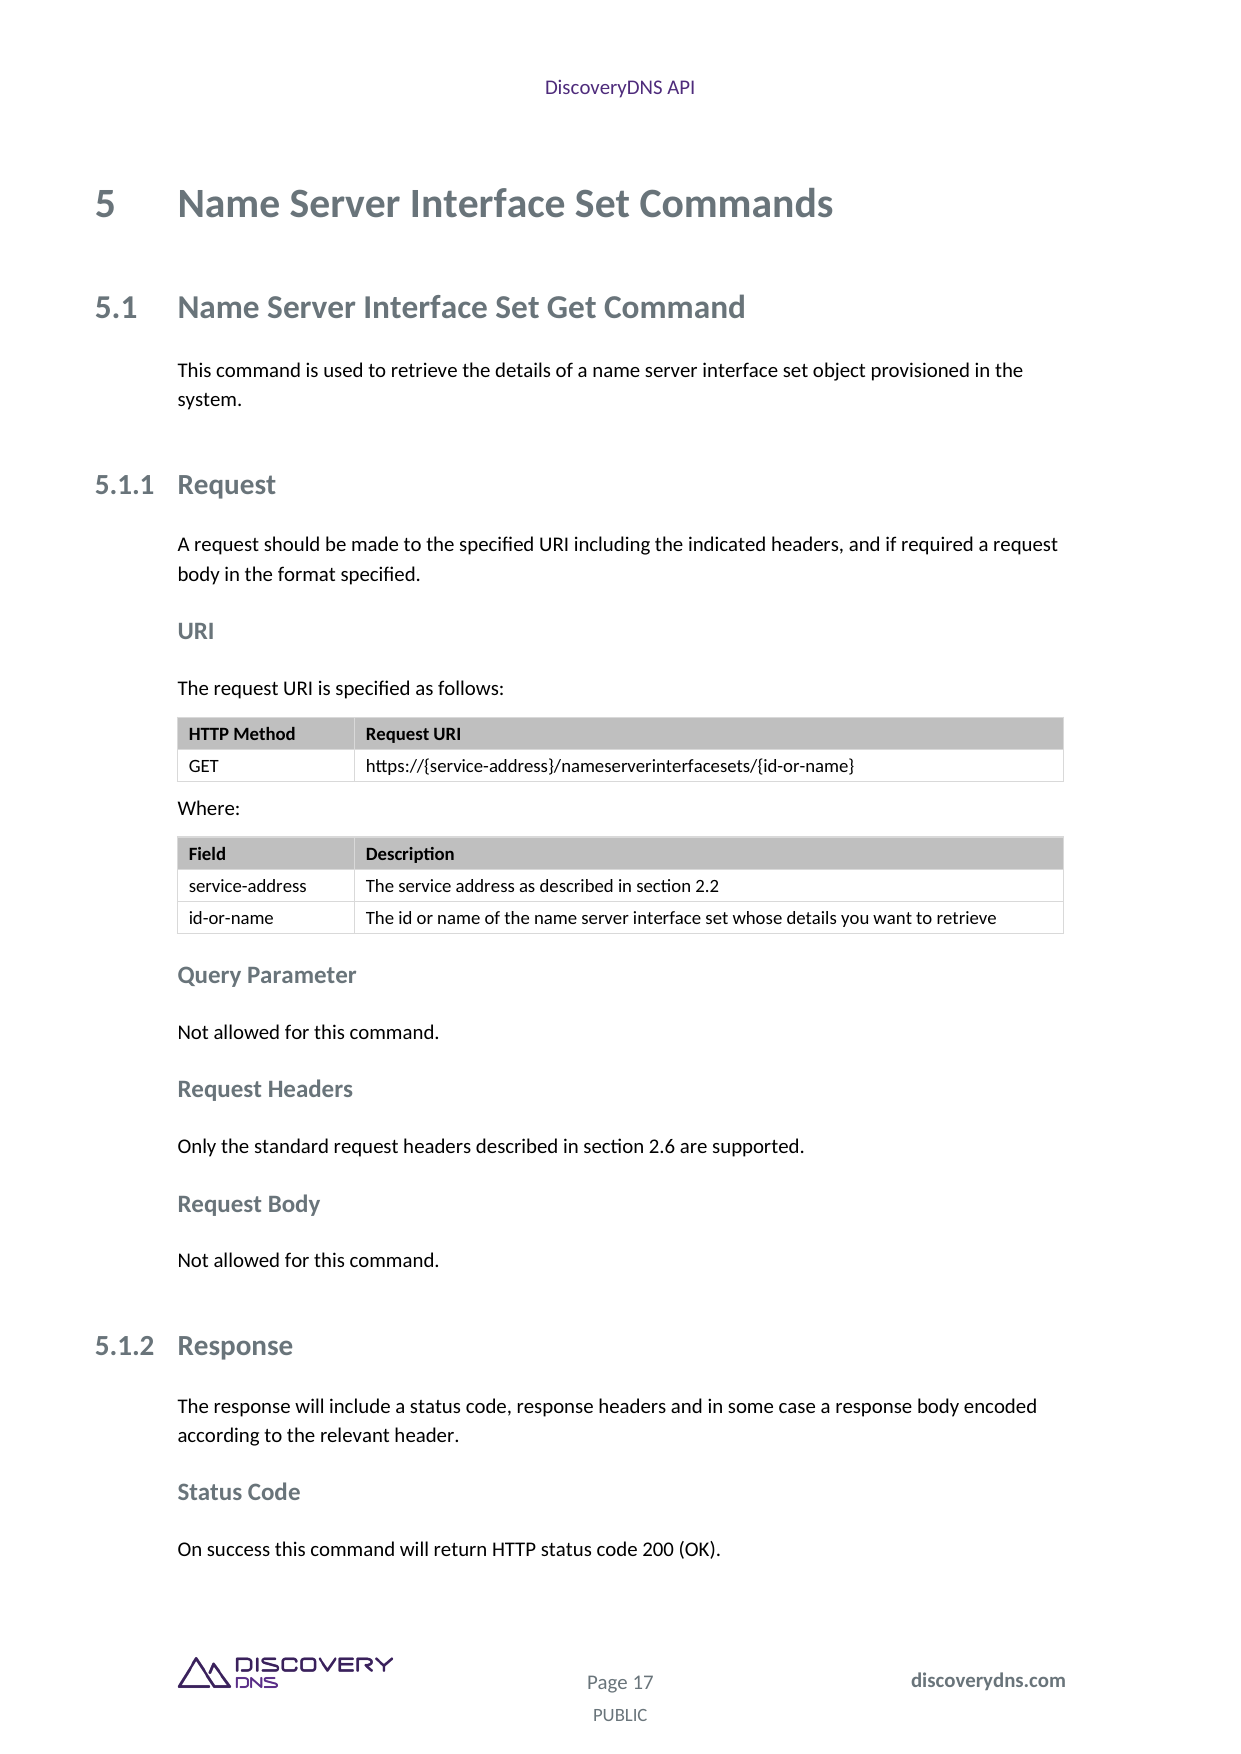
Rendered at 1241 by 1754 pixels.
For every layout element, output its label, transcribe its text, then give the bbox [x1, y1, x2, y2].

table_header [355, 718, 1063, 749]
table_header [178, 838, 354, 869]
text The response will include a status code, response headers and in some case a response body encoded according to the relevant header. [177, 1393, 1063, 1447]
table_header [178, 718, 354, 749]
subtitle Query Parameter [177, 959, 1063, 990]
subtitle Response [94, 1327, 1063, 1362]
subtitle Request Body [177, 1188, 1063, 1218]
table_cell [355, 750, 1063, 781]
text A request should be made to the specified URI including the indicated headers, and if required a request body in the format specified. [177, 532, 1063, 586]
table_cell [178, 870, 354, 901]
text Only the standard request headers described in section 2.6 are supported. [177, 1133, 1063, 1159]
text This command is used to retrieve the details of a name server interface set object provisioned in the system. [177, 357, 1063, 412]
text Not allowed for this command. [177, 1019, 1063, 1045]
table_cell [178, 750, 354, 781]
subtitle URI [177, 615, 1063, 646]
subtitle Name Server Interface Set Commands [94, 177, 1063, 228]
picture [177, 1656, 394, 1689]
subtitle Request Headers [177, 1073, 1063, 1104]
text On success this command will return HTTP status code 200 (OK). [177, 1536, 1063, 1562]
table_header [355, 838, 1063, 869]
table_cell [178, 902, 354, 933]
text Not allowed for this command. [177, 1248, 1063, 1273]
text The request URI is specified as follows: [177, 675, 1063, 700]
subtitle Name Server Interface Set Get Command [94, 286, 1063, 326]
text Where: [177, 795, 1063, 820]
subtitle Status Code [177, 1476, 1063, 1507]
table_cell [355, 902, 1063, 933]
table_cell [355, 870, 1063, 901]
subtitle Request [94, 466, 1063, 501]
